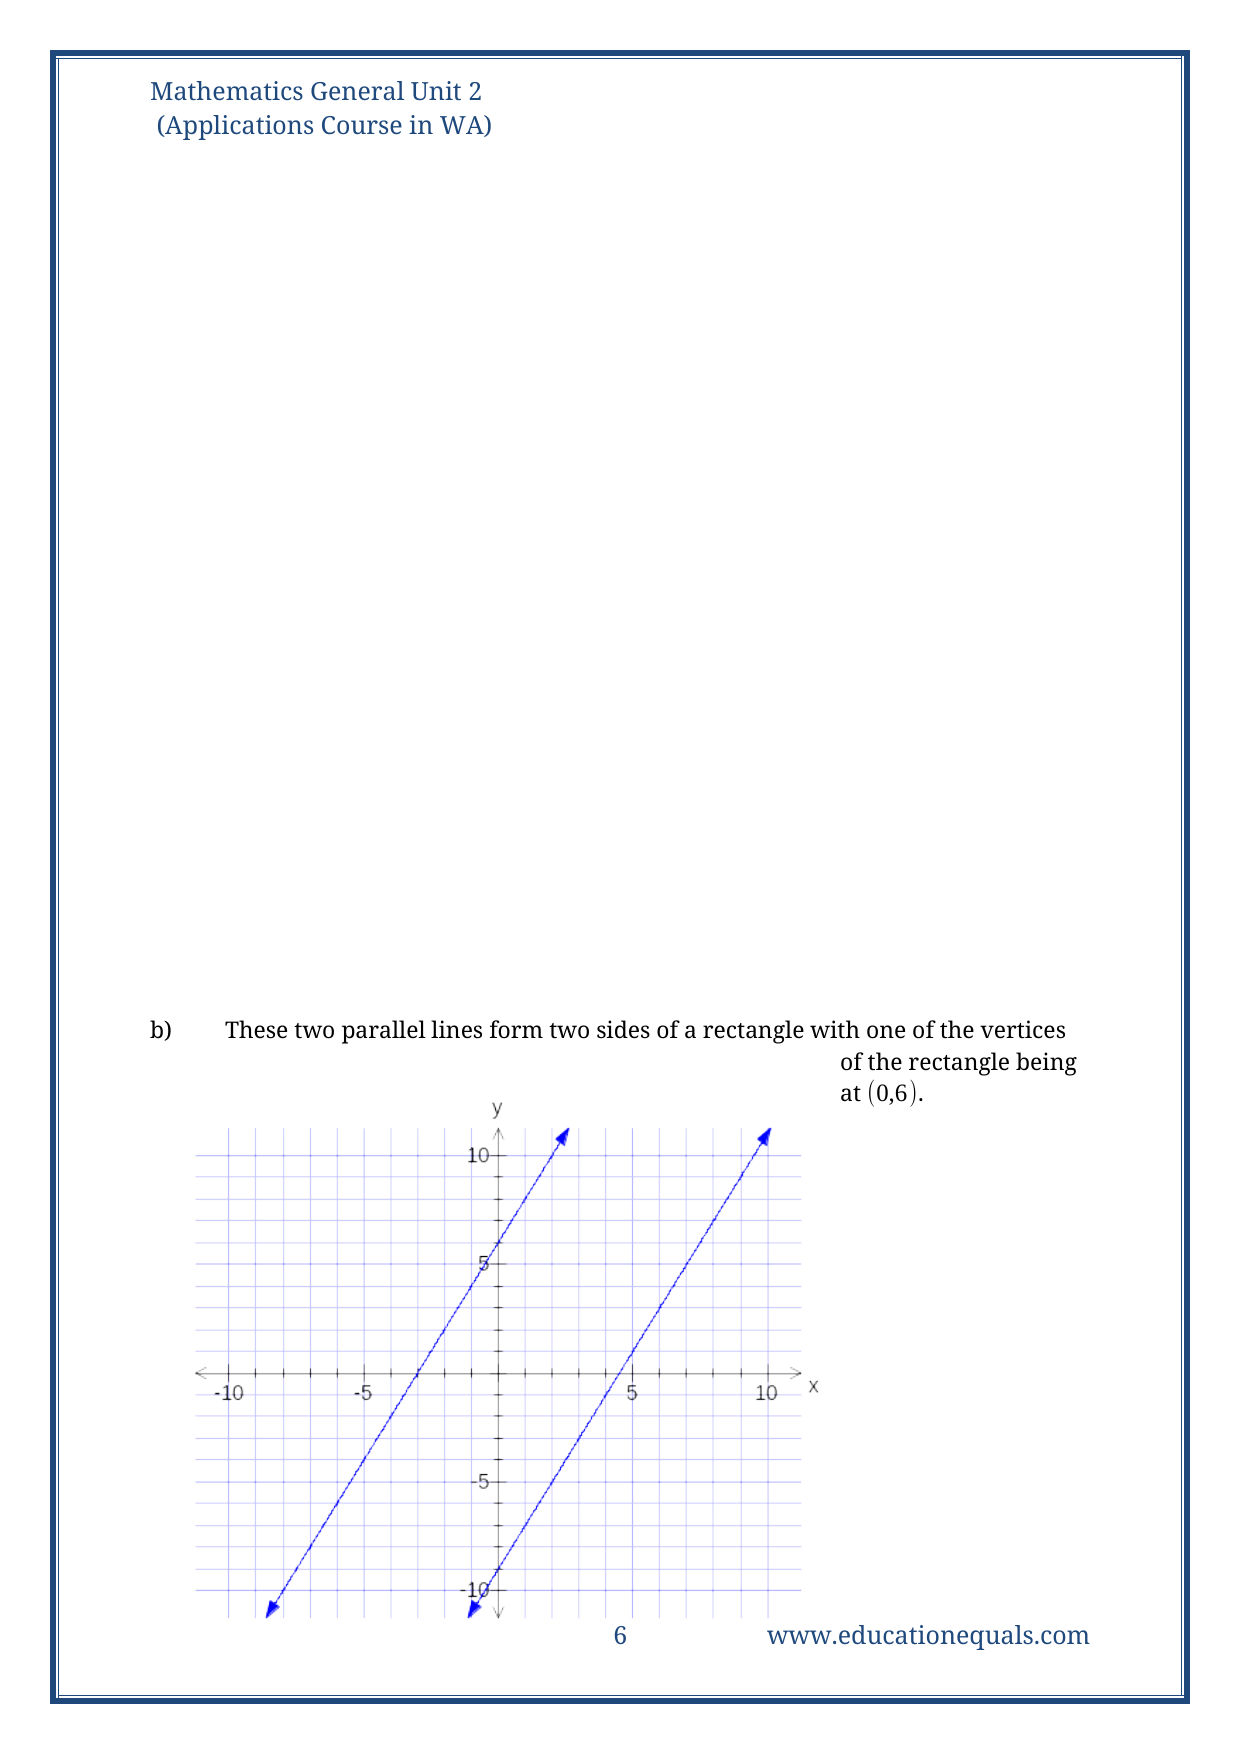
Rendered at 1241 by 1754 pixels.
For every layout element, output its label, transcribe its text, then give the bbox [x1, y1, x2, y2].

text b) These two parallel lines form two sides of a rectangle with one of the vertices of the rectangle being at . [150, 1014, 1090, 1108]
